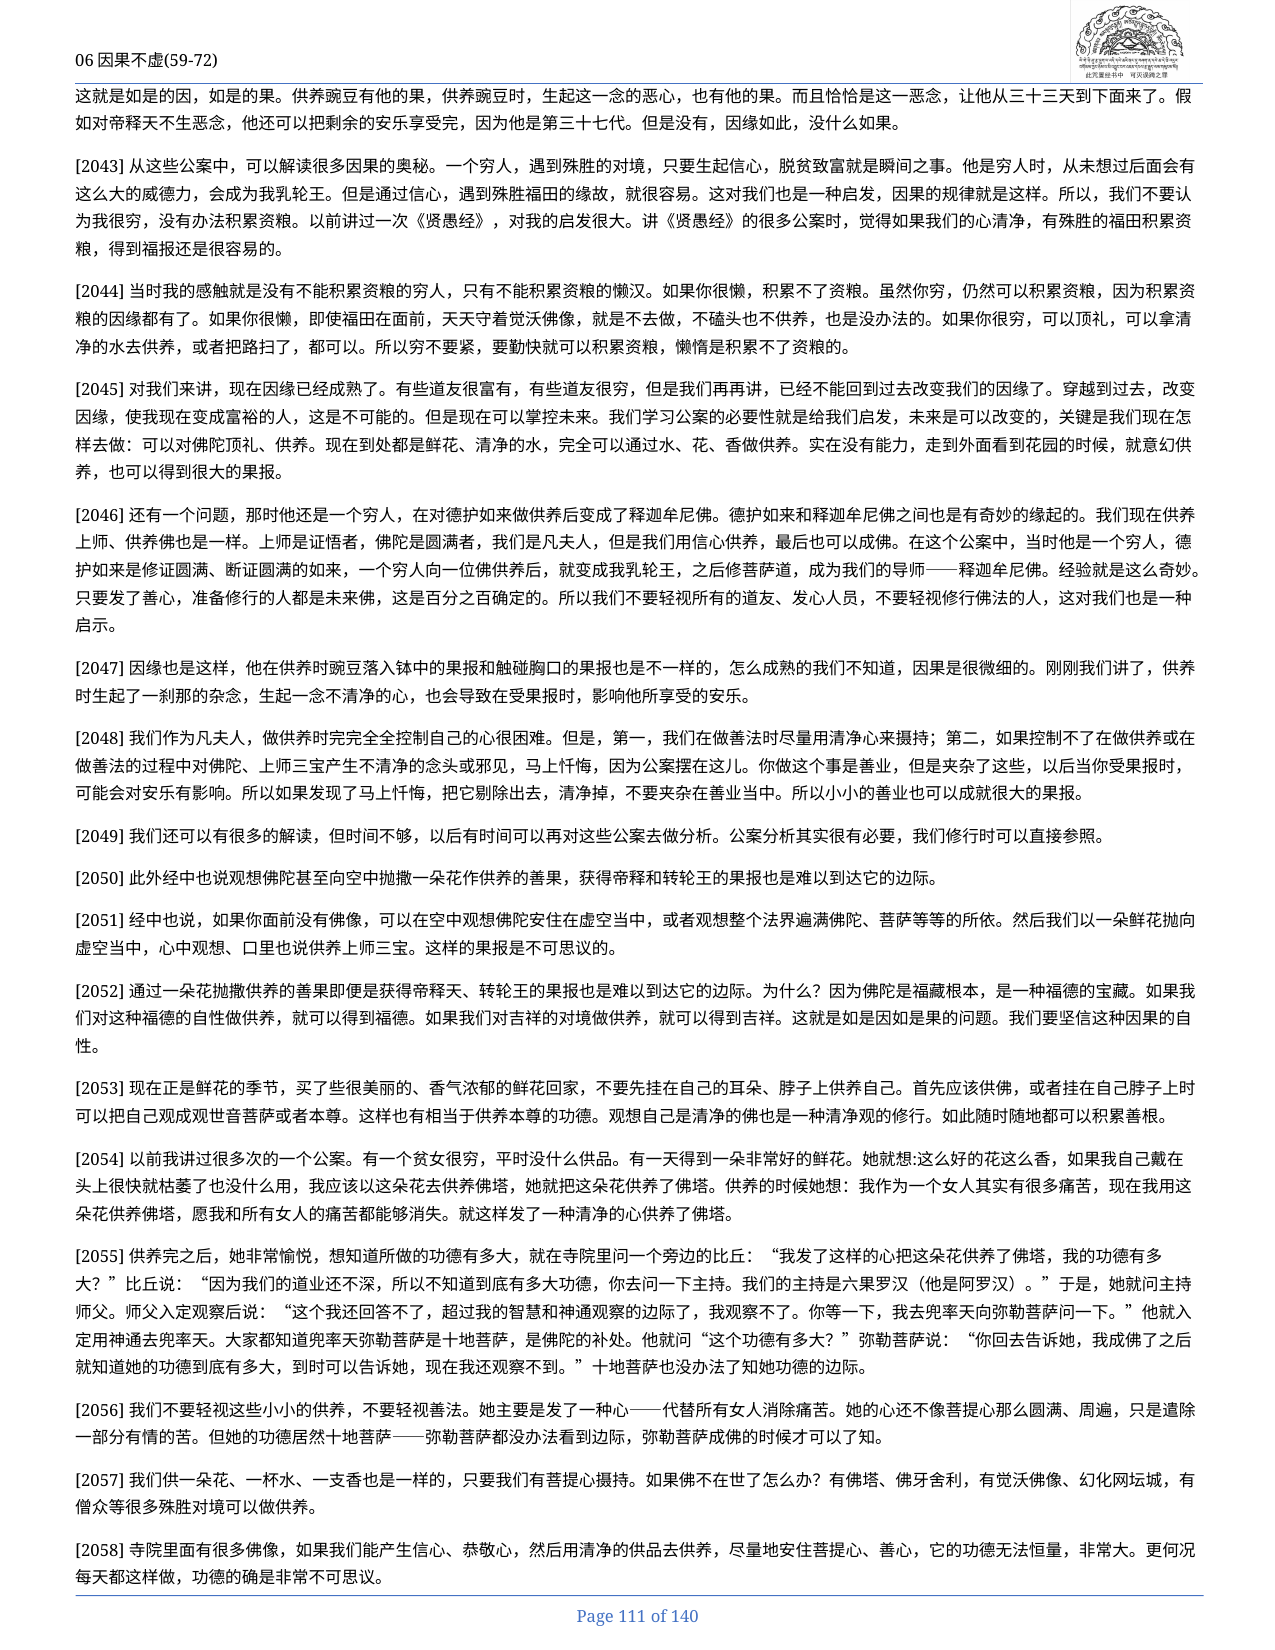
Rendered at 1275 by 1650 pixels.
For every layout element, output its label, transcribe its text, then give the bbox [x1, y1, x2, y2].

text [75, 83, 1200, 134]
text [2053] 现在正是鲜花的季节，买了些很美丽的、香气浓郁的鲜花回家，不要先挂在自己的耳朵、脖子上供养自己。首先应该供佛，或者挂在自己脖子上时可以把自己观成观世音菩萨或者本尊。这样也有相当于供养本尊的功德。观想自己是清净的佛也是一种清净观的修行。如此随时随地都可以积累善根。 [75, 1075, 1200, 1127]
text [2050] 此外经中也说观想佛陀甚至向空中抛撒一朵花作供养的善果，获得帝释和转轮王的果报也是难以到达它的边际。 [75, 865, 1200, 889]
text [2052] 通过一朵花抛撒供养的善果即便是获得帝释天、转轮王的果报也是难以到达它的边际。为什么？因为佛陀是福藏根本，是一种福德的宝藏。如果我们对这种福德的自性做供养，就可以得到福德。如果我们对吉祥的对境做供养，就可以得到吉祥。这就是如是因如是果的问题。我们要坚信这种因果的自性。 [75, 978, 1200, 1057]
picture [1070, 0, 1190, 83]
text [2056] 我们不要轻视这些小小的供养，不要轻视善法。她主要是发了一种心——代替所有女人消除痛苦。她的心还不像菩提心那么圆满、周遍，只是遣除一部分有情的苦。但她的功德居然十地菩萨——弥勒菩萨都没办法看到边际，弥勒菩萨成佛的时候才可以了知。 [75, 1397, 1200, 1448]
text [2054] 以前我讲过很多次的一个公案。有一个贫女很穷，平时没什么供品。有一天得到一朵非常好的鲜花。她就想:这么好的花这么香，如果我自己戴在头上很快就枯萎了也没什么用，我应该以这朵花去供养佛塔，她就把这朵花供养了佛塔。供养的时候她想：我作为一个女人其实有很多痛苦，现在我用这朵花供养佛塔，愿我和所有女人的痛苦都能够消失。就这样发了一种清净的心供养了佛塔。 [75, 1146, 1200, 1225]
text [2049] 我们还可以有很多的解读，但时间不够，以后有时间可以再对这些公案去做分析。公案分析其实很有必要，我们修行时可以直接参照。 [75, 823, 1200, 847]
text [2046] 还有一个问题，那时他还是一个穷人，在对德护如来做供养后变成了释迦牟尼佛。德护如来和释迦牟尼佛之间也是有奇妙的缘起的。我们现在供养上师、供养佛也是一样。上师是证悟者，佛陀是圆满者，我们是凡夫人，但是我们用信心供养，最后也可以成佛。在这个公案中，当时他是一个穷人，德护如来是修证圆满、断证圆满的如来，一个穷人向一位佛供养后，就变成我乳轮王，之后修菩萨道，成为我们的导师——释迦牟尼佛。经验就是这么奇妙。只要发了善心，准备修行的人都是未来佛，这是百分之百确定的。所以我们不要轻视所有的道友、发心人员，不要轻视修行佛法的人，这对我们也是一种启示。 [75, 502, 1200, 637]
text [2044] 当时我的感触就是没有不能积累资粮的穷人，只有不能积累资粮的懒汉。如果你很懒，积累不了资粮。虽然你穷，仍然可以积累资粮，因为积累资粮的因缘都有了。如果你很懒，即使福田在面前，天天守着觉沃佛像，就是不去做，不磕头也不供养，也是没办法的。如果你很穷，可以顶礼，可以拿清净的水去供养，或者把路扫了，都可以。所以穷不要紧，要勤快就可以积累资粮，懒惰是积累不了资粮的。 [75, 278, 1200, 358]
text [2058] 寺院里面有很多佛像，如果我们能产生信心、恭敬心，然后用清净的供品去供养，尽量地安住菩提心、善心，它的功德无法恒量，非常大。更何况每天都这样做，功德的确是非常不可思议。 [75, 1537, 1200, 1589]
text [2043] 从这些公案中，可以解读很多因果的奥秘。一个穷人，遇到殊胜的对境，只要生起信心，脱贫致富就是瞬间之事。他是穷人时，从未想过后面会有这么大的威德力，会成为我乳轮王。但是通过信心，遇到殊胜福田的缘故，就很容易。这对我们也是一种启发，因果的规律就是这样。所以，我们不要认为我很穷，没有办法积累资粮。以前讲过一次《贤愚经》，对我的启发很大。讲《贤愚经》的很多公案时，觉得如果我们的心清净，有殊胜的福田积累资粮，得到福报还是很容易的。 [75, 153, 1200, 260]
text [2051] 经中也说，如果你面前没有佛像，可以在空中观想佛陀安住在虚空当中，或者观想整个法界遍满佛陀、菩萨等等的所依。然后我们以一朵鲜花抛向虚空当中，心中观想、口里也说供养上师三宝。这样的果报是不可思议的。 [75, 907, 1200, 959]
text [2055] 供养完之后，她非常愉悦，想知道所做的功德有多大，就在寺院里问一个旁边的比丘：“我发了这样的心把这朵花供养了佛塔，我的功德有多大？”比丘说：“因为我们的道业还不深，所以不知道到底有多大功德，你去问一下主持。我们的主持是六果罗汉（他是阿罗汉）。”于是，她就问主持师父。师父入定观察后说：“这个我还回答不了，超过我的智慧和神通观察的边际了，我观察不了。你等一下，我去兜率天向弥勒菩萨问一下。”他就入定用神通去兜率天。大家都知道兜率天弥勒菩萨是十地菩萨，是佛陀的补处。他就问“这个功德有多大？”弥勒菩萨说：“你回去告诉她，我成佛了之后就知道她的功德到底有多大，到时可以告诉她，现在我还观察不到。”十地菩萨也没办法了知她功德的边际。 [75, 1243, 1200, 1378]
text [2045] 对我们来讲，现在因缘已经成熟了。有些道友很富有，有些道友很穷，但是我们再再讲，已经不能回到过去改变我们的因缘了。穿越到过去，改变因缘，使我现在变成富裕的人，这是不可能的。但是现在可以掌控未来。我们学习公案的必要性就是给我们启发，未来是可以改变的，关键是我们现在怎样去做：可以对佛陀顶礼、供养。现在到处都是鲜花、清净的水，完全可以通过水、花、香做供养。实在没有能力，走到外面看到花园的时候，就意幻供养，也可以得到很大的果报。 [75, 376, 1200, 483]
text [2057] 我们供一朵花、一杯水、一支香也是一样的，只要我们有菩提心摄持。如果佛不在世了怎么办？有佛塔、佛牙舍利，有觉沃佛像、幻化网坛城，有僧众等很多殊胜对境可以做供养。 [75, 1467, 1200, 1519]
text [2048] 我们作为凡夫人，做供养时完完全全控制自己的心很困难。但是，第一，我们在做善法时尽量用清净心来摄持；第二，如果控制不了在做供养或在做善法的过程中对佛陀、上师三宝产生不清净的念头或邪见，马上忏悔，因为公案摆在这儿。你做这个事是善业，但是夹杂了这些，以后当你受果报时，可能会对安乐有影响。所以如果发现了马上忏悔，把它剔除出去，清净掉，不要夹杂在善业当中。所以小小的善业也可以成就很大的果报。 [75, 725, 1200, 804]
text [2047] 因缘也是这样，他在供养时豌豆落入钵中的果报和触碰胸口的果报也是不一样的，怎么成熟的我们不知道，因果是很微细的。刚刚我们讲了，供养时生起了一刹那的杂念，生起一念不清净的心，也会导致在受果报时，影响他所享受的安乐。 [75, 655, 1200, 707]
